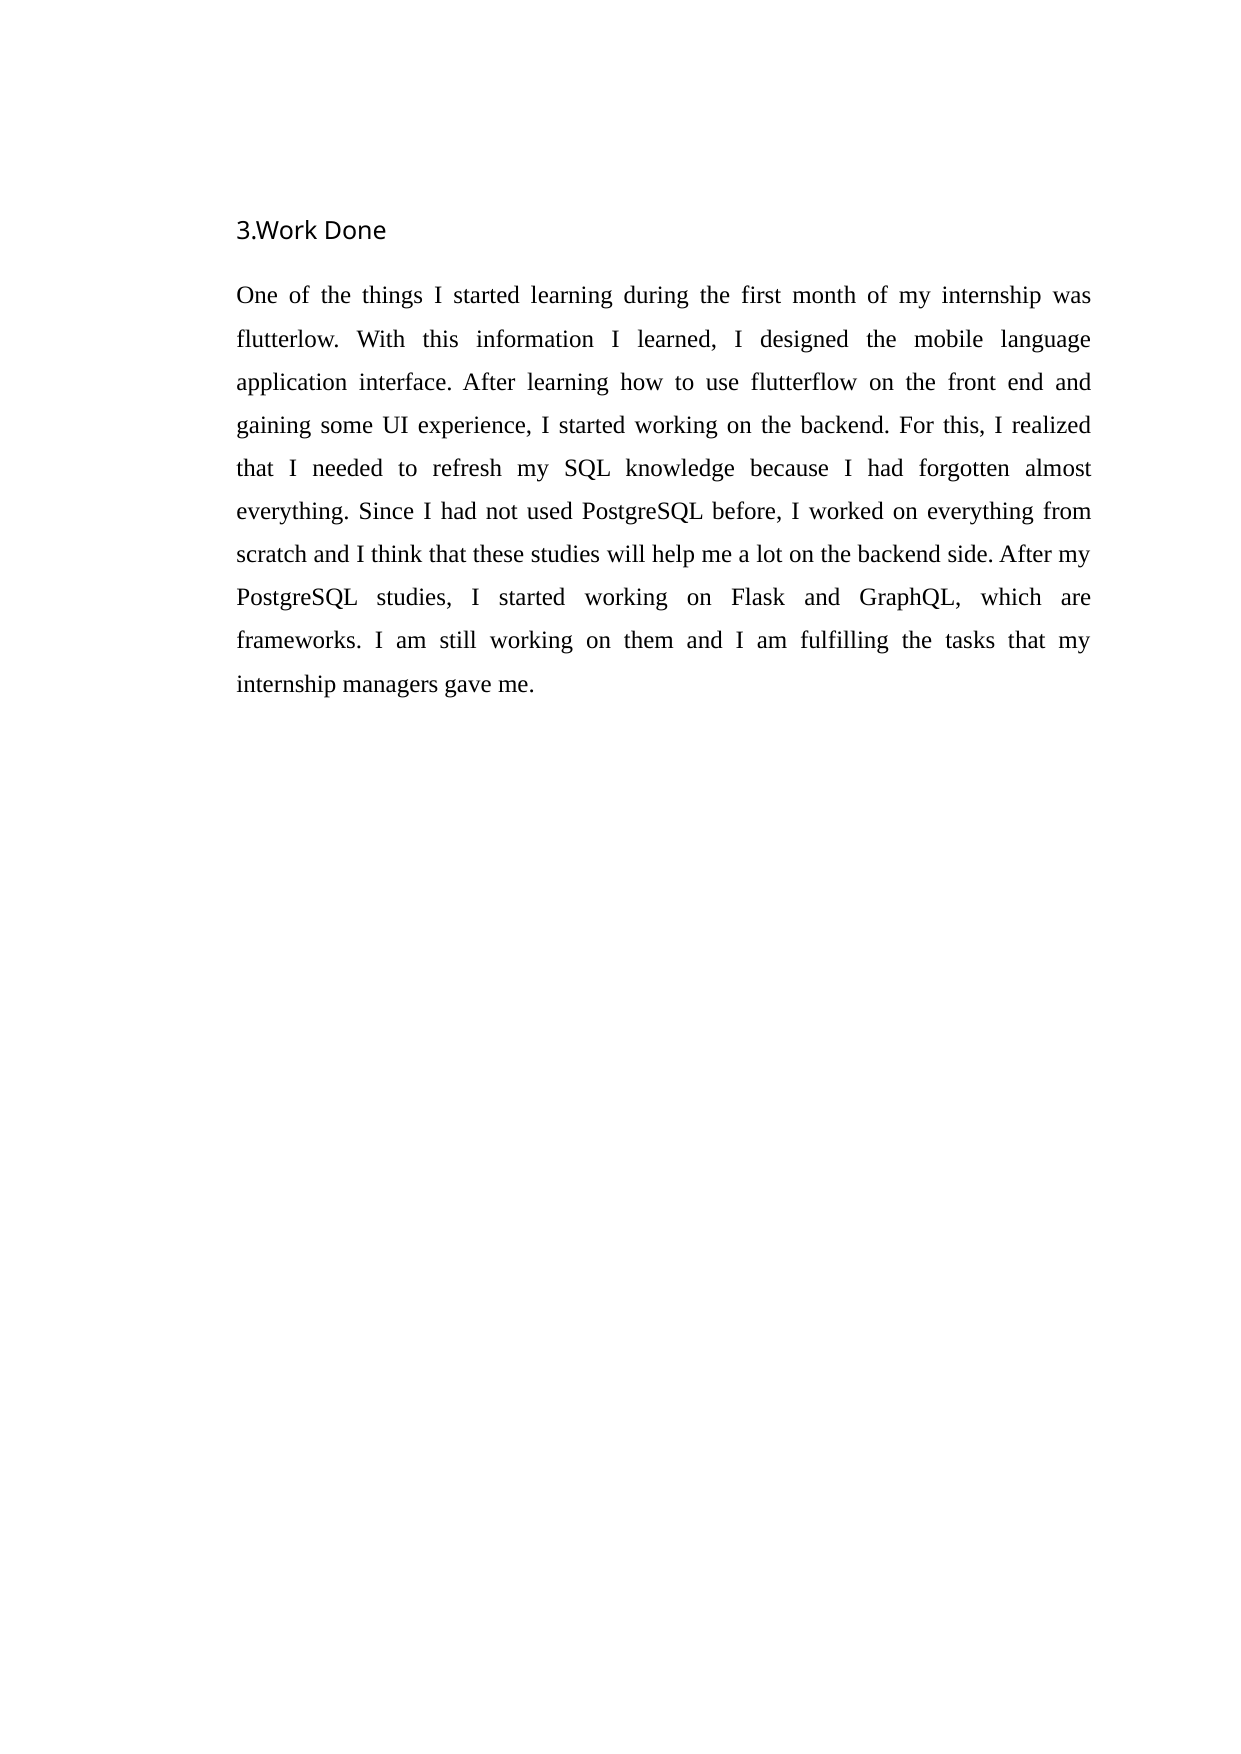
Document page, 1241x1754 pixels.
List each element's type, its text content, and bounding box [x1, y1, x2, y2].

text 3.Work Done [236, 213, 1092, 247]
text One of the things I started learning during the first month of my internship was flutterlow. With this information I learned, I designed the mobile language application interface. After learning how to use flutterflow on the front end and gaining some UI experience, I started working on the backend. For this, I realized that I needed to refresh my SQL knowledge because I had forgotten almost everything. Since I had not used PostgreSQL before, I worked on everything from scratch and I think that these studies will help me a lot on the backend side. After my PostgreSQL studies, I started working on Flask and GraphQL, which are frameworks. I am still working on them and I am fulfilling the tasks that my internship managers gave me. [236, 281, 1092, 697]
